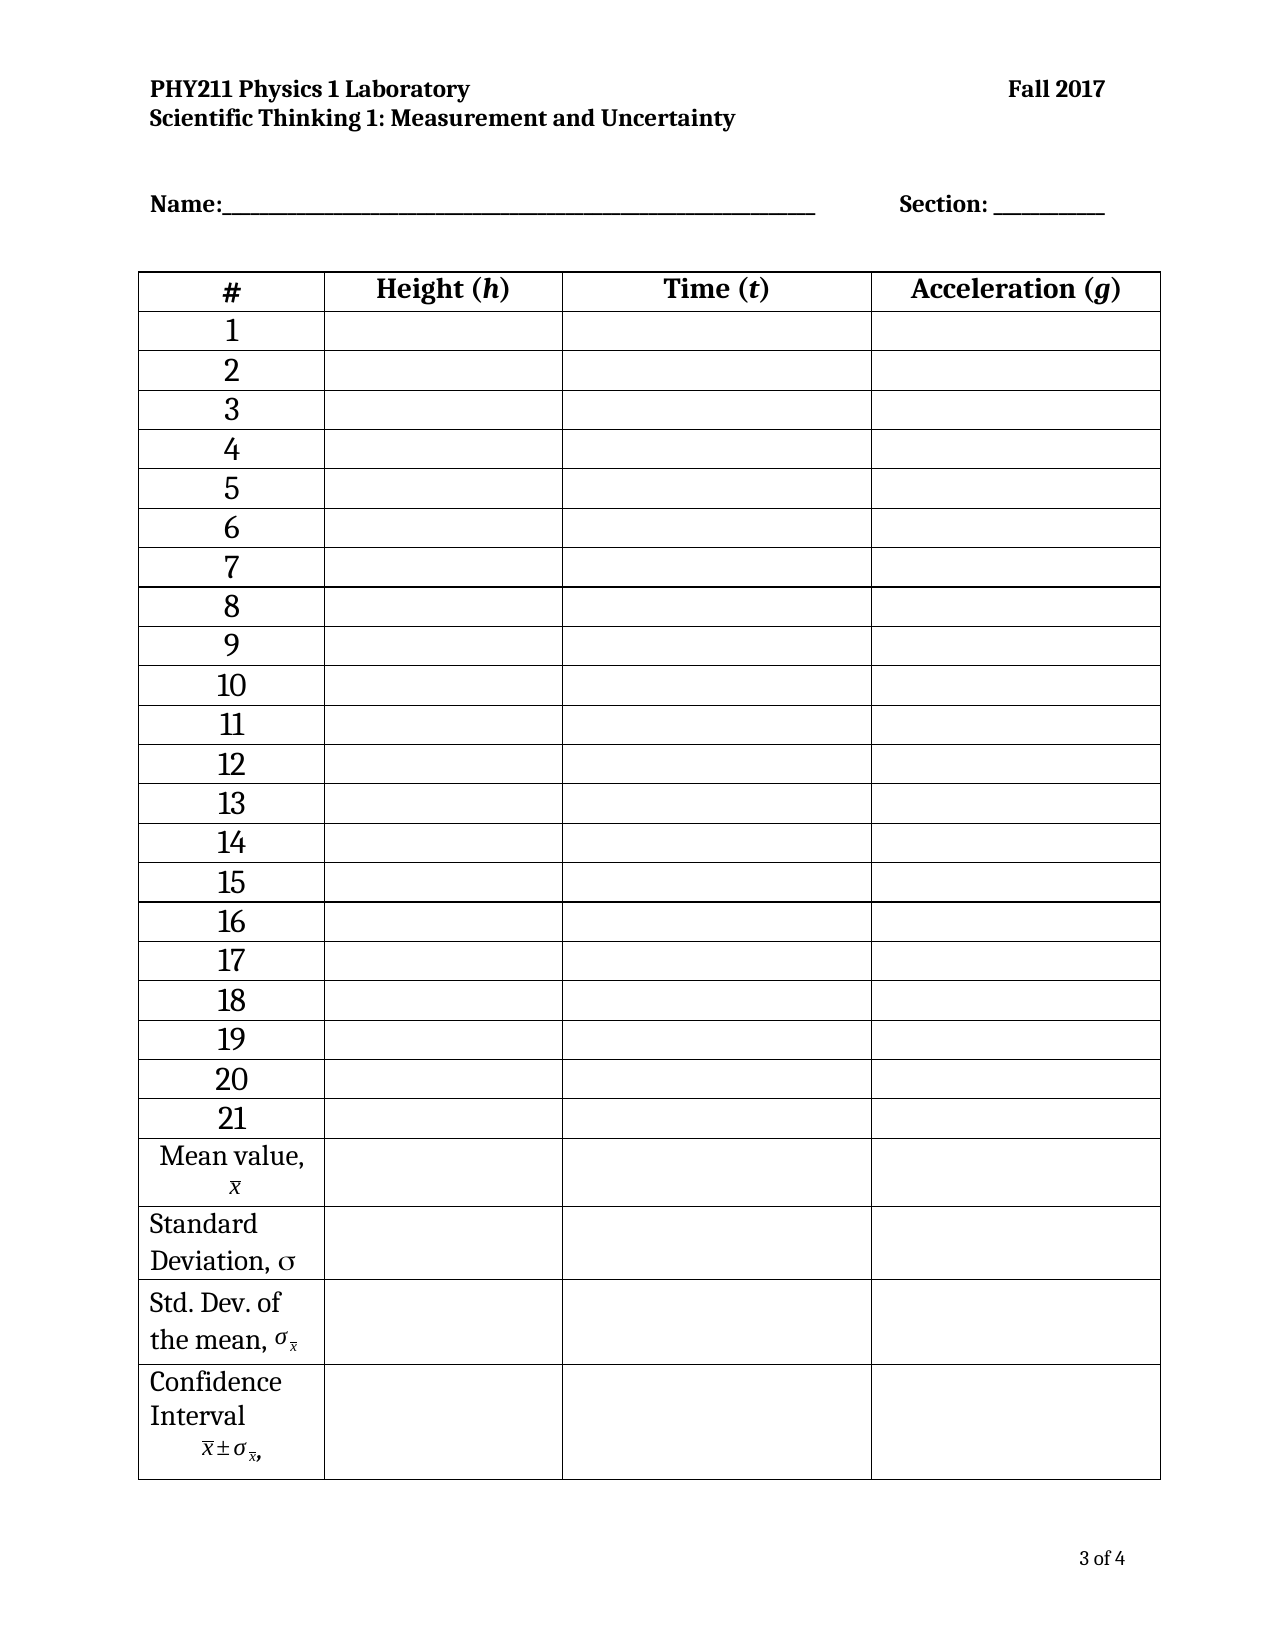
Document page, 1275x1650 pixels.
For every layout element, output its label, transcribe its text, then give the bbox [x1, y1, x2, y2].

table_cell Std. Dev. of the mean, [139, 1280, 324, 1364]
table_cell [325, 1207, 562, 1279]
table_cell [563, 666, 871, 704]
table_cell 13 [139, 784, 324, 823]
table_cell [325, 863, 562, 901]
table_cell [563, 548, 871, 586]
table_cell [872, 588, 1160, 626]
table_cell [325, 1060, 562, 1098]
table_cell 11 [139, 706, 324, 744]
table_cell [872, 784, 1160, 823]
table_cell [872, 312, 1160, 350]
table_cell [325, 588, 562, 626]
table_cell [563, 391, 871, 429]
table_cell 4 [139, 430, 324, 468]
table_cell [563, 745, 871, 783]
table_cell 19 [139, 1021, 324, 1059]
table_header Time (t) [563, 273, 871, 311]
table_cell 21 [139, 1099, 324, 1138]
table_cell [325, 824, 562, 862]
table_cell 3 [139, 391, 324, 429]
subtitle Name:________________________________________________________________ Section: ____________ [150, 190, 1125, 219]
table_cell [563, 588, 871, 626]
table_cell 5 [139, 469, 324, 508]
table_cell 6 [139, 509, 324, 547]
table_cell [563, 1021, 871, 1059]
table_cell [872, 1365, 1160, 1478]
table_cell [325, 391, 562, 429]
table_cell 18 [139, 981, 324, 1019]
table_cell [872, 391, 1160, 429]
table_cell [872, 1139, 1160, 1206]
table_cell 16 [139, 903, 324, 941]
table_cell Mean value, [139, 1139, 324, 1206]
table_cell 7 [139, 548, 324, 586]
table_cell [563, 351, 871, 389]
table_cell 20 [139, 1060, 324, 1098]
table_cell [563, 1280, 871, 1364]
table_cell [325, 312, 562, 350]
table_cell [325, 784, 562, 823]
table_cell [563, 312, 871, 350]
table_cell 8 [139, 588, 324, 626]
table_cell [563, 509, 871, 547]
table_cell [563, 942, 871, 980]
table_cell [563, 863, 871, 901]
table_cell 17 [139, 942, 324, 980]
table_cell [872, 351, 1160, 389]
table_cell [325, 469, 562, 508]
table_cell [325, 548, 562, 586]
table_cell [325, 1021, 562, 1059]
table_cell [325, 666, 562, 704]
table_cell 9 [139, 627, 324, 665]
table_cell [872, 469, 1160, 508]
table_cell [325, 627, 562, 665]
table_cell [872, 666, 1160, 704]
table_cell Standard Deviation, [139, 1207, 324, 1279]
table_cell [872, 1021, 1160, 1059]
table_cell [325, 903, 562, 941]
table_cell [872, 942, 1160, 980]
table_cell [872, 548, 1160, 586]
table_cell [872, 706, 1160, 744]
table_cell [563, 1365, 871, 1478]
table_cell [563, 824, 871, 862]
table_cell [325, 1099, 562, 1138]
table_cell [563, 430, 871, 468]
table_cell 14 [139, 824, 324, 862]
table_cell [563, 981, 871, 1019]
table_cell [872, 824, 1160, 862]
table_cell [325, 509, 562, 547]
table_cell 2 [139, 351, 324, 389]
table_cell [872, 509, 1160, 547]
table_cell [325, 1139, 562, 1206]
table_cell 10 [139, 666, 324, 704]
table_header Height (h) [325, 273, 562, 311]
table_cell [872, 1060, 1160, 1098]
table_cell [325, 1365, 562, 1478]
table_cell [563, 1207, 871, 1279]
table_cell [563, 903, 871, 941]
table_cell [872, 1207, 1160, 1279]
table_cell [325, 981, 562, 1019]
table_cell 15 [139, 863, 324, 901]
table_cell [872, 863, 1160, 901]
table_cell [325, 706, 562, 744]
table_cell [325, 351, 562, 389]
table_cell [325, 1280, 562, 1364]
table_cell [872, 745, 1160, 783]
table_cell 1 [139, 312, 324, 350]
table_cell [872, 981, 1160, 1019]
table_cell [325, 430, 562, 468]
table_cell [563, 1139, 871, 1206]
table_cell [563, 1060, 871, 1098]
table_cell [563, 784, 871, 823]
table_cell [563, 706, 871, 744]
table_cell [872, 903, 1160, 941]
table_cell [563, 1099, 871, 1138]
table_cell [872, 627, 1160, 665]
table_cell [872, 1280, 1160, 1364]
table_header Acceleration (g) [872, 273, 1160, 311]
table_header # [139, 273, 324, 311]
table_cell [325, 942, 562, 980]
table_cell [563, 627, 871, 665]
table_cell [872, 1099, 1160, 1138]
table_cell [325, 745, 562, 783]
table_cell [872, 430, 1160, 468]
table_cell 12 [139, 745, 324, 783]
table_cell Confidence Interval , [139, 1365, 324, 1478]
table_cell [563, 469, 871, 508]
